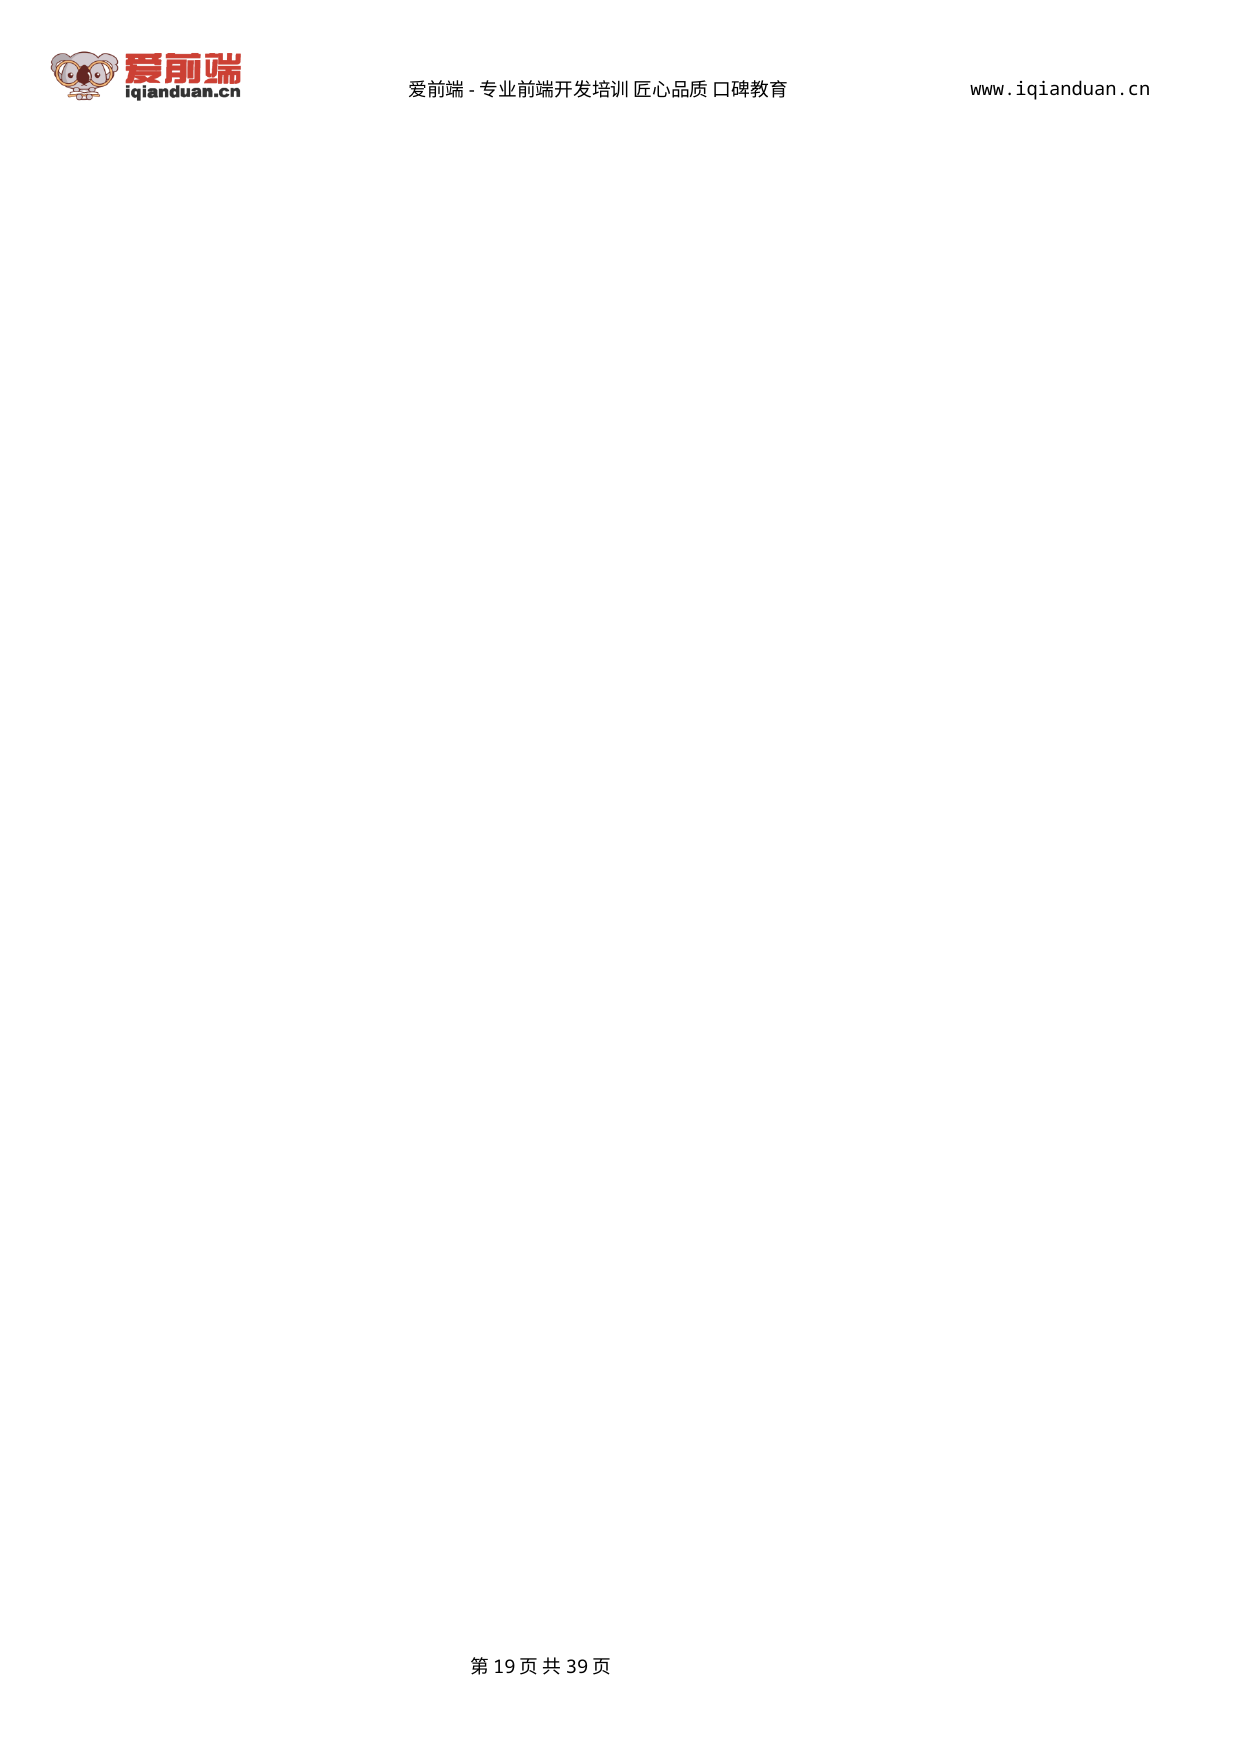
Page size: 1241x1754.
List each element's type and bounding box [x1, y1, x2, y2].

picture [48, 51, 245, 101]
